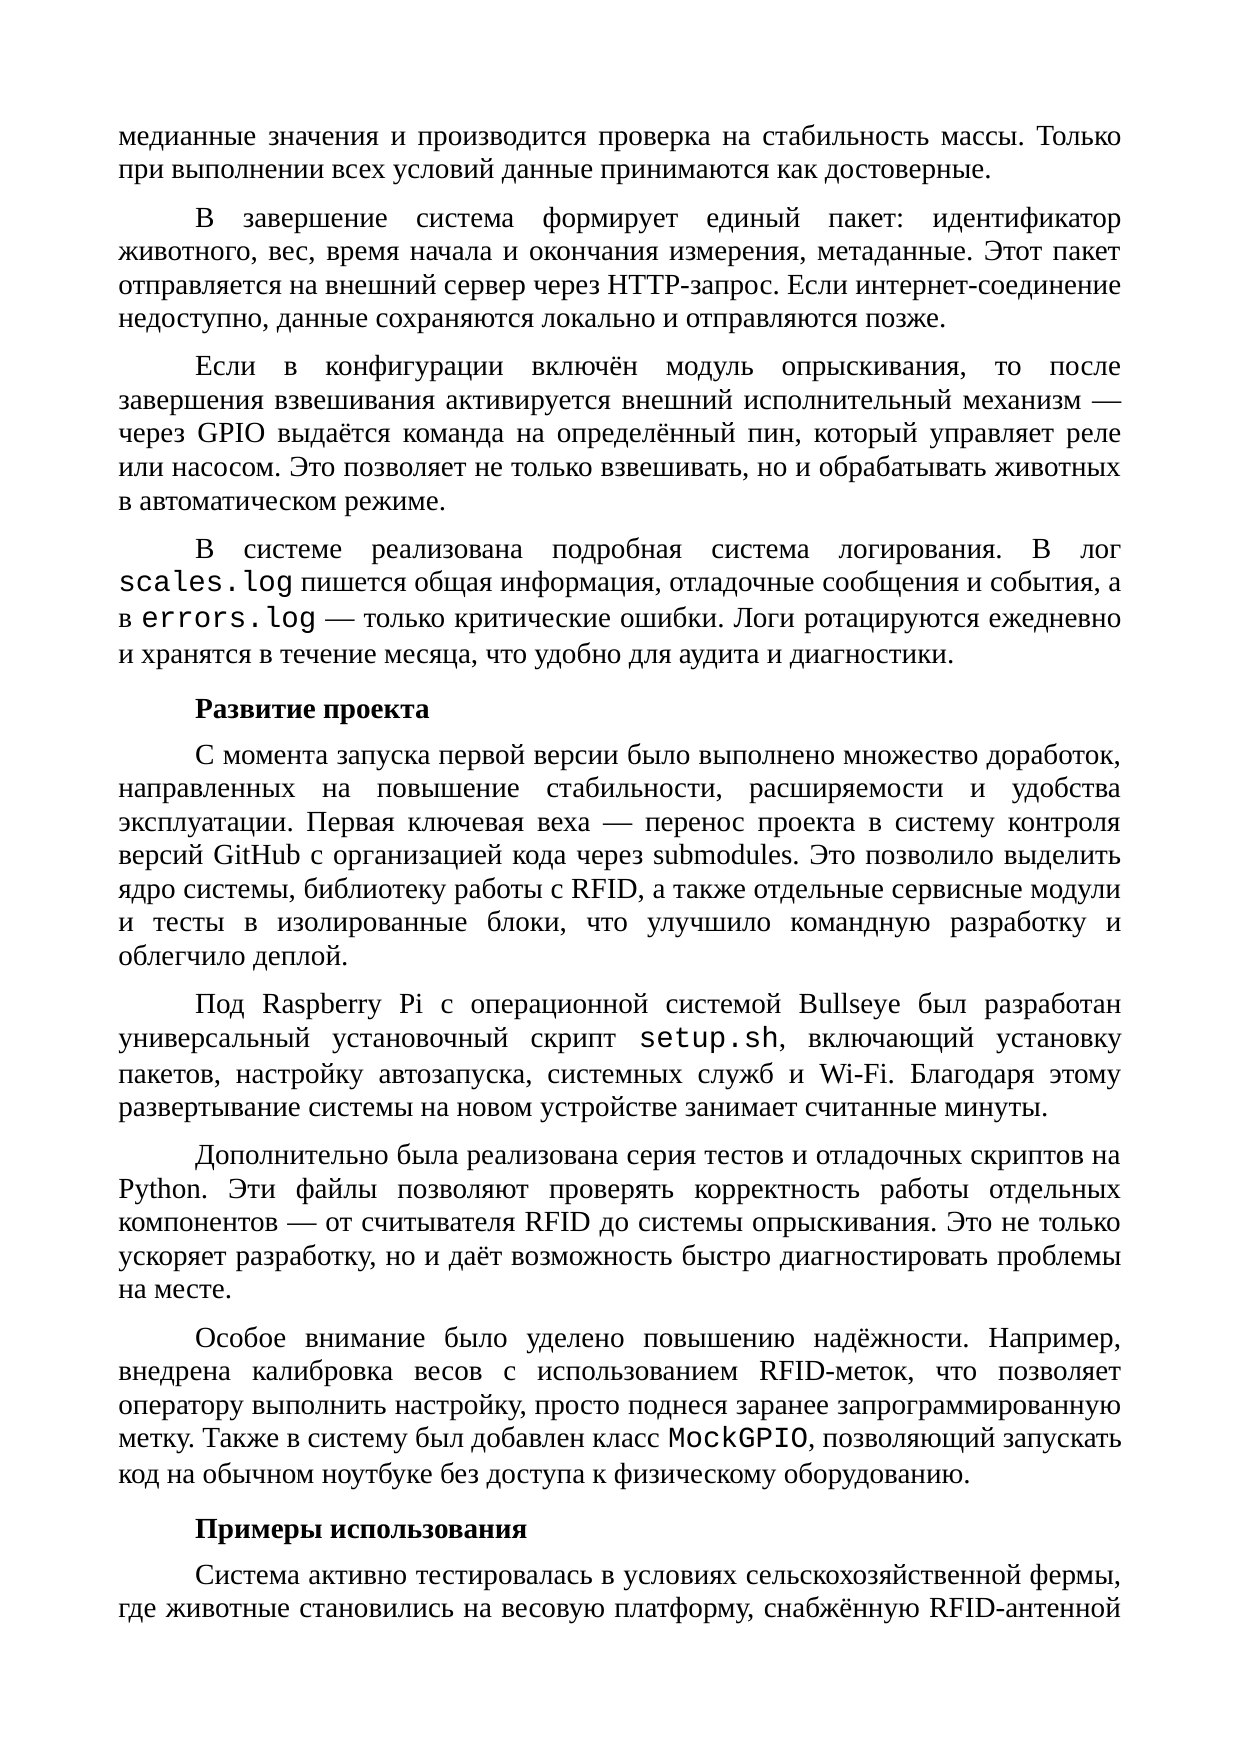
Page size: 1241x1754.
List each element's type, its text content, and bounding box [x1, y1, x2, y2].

text Если в конфигурации включён модуль опрыскивания, то после завершения взвешивания активируется внешний исполнительный механизм — через GPIO выдаётся команда на определённый пин, который управляет реле или насосом. Это позволяет не только взвешивать, но и обрабатывать животных в автоматическом режиме. [118, 348, 1122, 516]
text Особое внимание было уделено повышению надёжности. Например, внедрена калибровка весов с использованием RFID-меток, что позволяет оператору выполнить настройку, просто поднеся заранее запрограммированную метку. Также в систему был добавлен класс MockGPIO, позволяющий запускать код на обычном ноутбуке без доступа к физическому оборудованию. [118, 1320, 1122, 1490]
text Дополнительно была реализована серия тестов и отладочных скриптов на Python. Эти файлы позволяют проверять корректность работы отдельных компонентов — от считывателя RFID до системы опрыскивания. Это не только ускоряет разработку, но и даёт возможность быстро диагностировать проблемы на месте. [118, 1137, 1122, 1305]
subtitle Развитие проекта [118, 691, 1122, 724]
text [118, 118, 1122, 185]
subtitle Примеры использования [118, 1511, 1122, 1544]
text Под Raspberry Pi с операционной системой Bullseye был разработан универсальный установочный скрипт setup.sh, включающий установку пакетов, настройку автозапуска, системных служб и Wi-Fi. Благодаря этому развертывание системы на новом устройстве занимает считанные минуты. [118, 986, 1122, 1123]
text В системе реализована подробная система логирования. В лог scales.log пишется общая информация, отладочные сообщения и события, а в errors.log — только критические ошибки. Логи ротацируются ежедневно и хранятся в течение месяца, что удобно для аудита и диагностики. [118, 531, 1122, 670]
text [118, 1557, 1122, 1624]
text С момента запуска первой версии было выполнено множество доработок, направленных на повышение стабильности, расширяемости и удобства эксплуатации. Первая ключевая веха — перенос проекта в систему контроля версий GitHub с организацией кода через submodules. Это позволило выделить ядро системы, библиотеку работы с RFID, а также отдельные сервисные модули и тесты в изолированные блоки, что улучшило командную разработку и облегчило деплой. [118, 737, 1122, 972]
text В завершение система формирует единый пакет: идентификатор животного, вес, время начала и окончания измерения, метаданные. Этот пакет отправляется на внешний сервер через HTTP-запрос. Если интернет-соединение недоступно, данные сохраняются локально и отправляются позже. [118, 200, 1122, 334]
